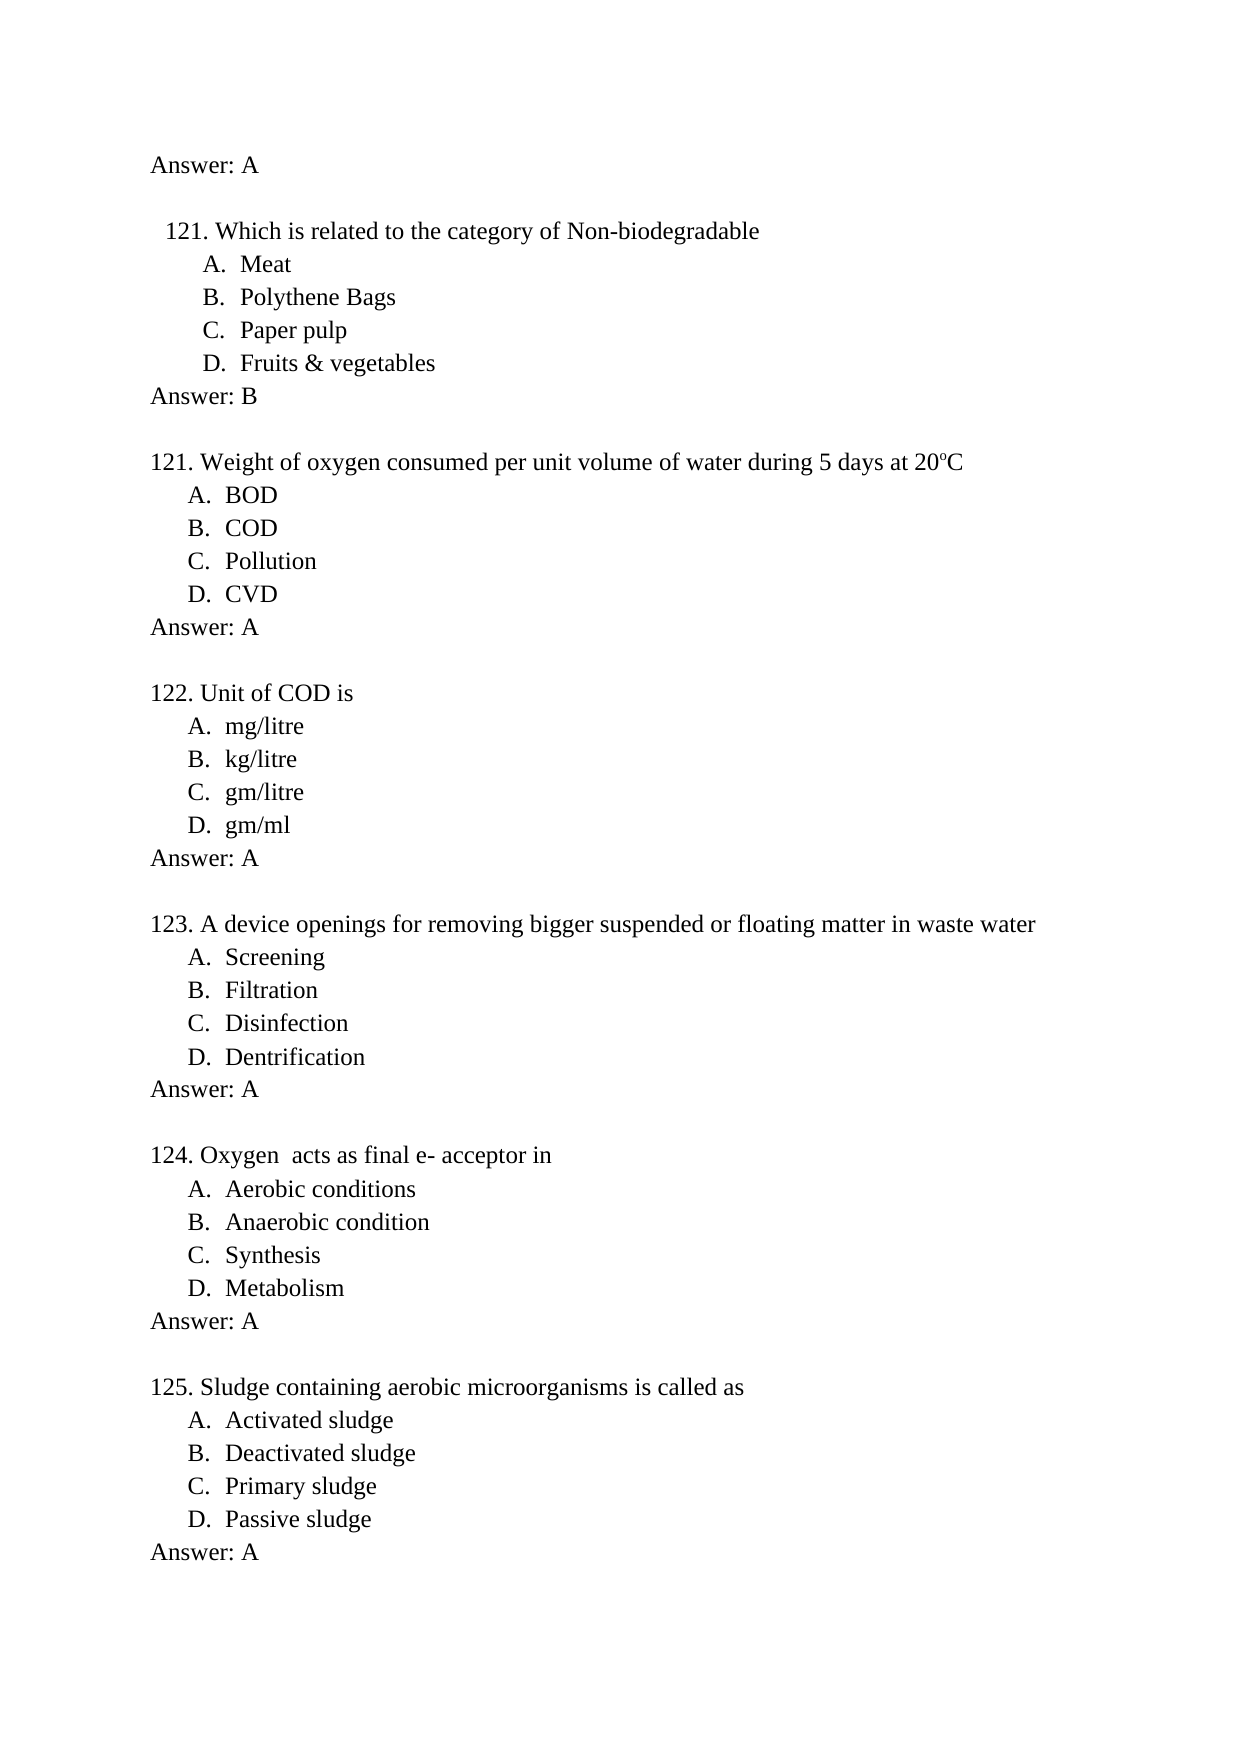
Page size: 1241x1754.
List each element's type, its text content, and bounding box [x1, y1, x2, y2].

list Deactivated sludge [187, 1438, 1090, 1467]
text Answer: A [150, 612, 1090, 641]
list Anaerobic condition [187, 1207, 1090, 1235]
text Answer: A [150, 1537, 1090, 1566]
list gm/litre [187, 777, 1090, 806]
list COD [187, 513, 1090, 542]
list Screening [187, 942, 1090, 971]
list Meat [202, 249, 1090, 278]
text Answer: B [150, 381, 1090, 410]
list mg/litre [187, 711, 1090, 740]
text 123. A device openings for removing bigger suspended or floating matter in waste water [150, 909, 1090, 938]
list Aerobic conditions [187, 1174, 1090, 1202]
list CVD [187, 579, 1090, 608]
text Answer: A [150, 1074, 1090, 1103]
list Primary sludge [187, 1471, 1090, 1499]
text 121. Which is related to the category of Non-biodegradable [165, 216, 1090, 245]
list kg/litre [187, 744, 1090, 773]
list Filtration [187, 976, 1090, 1004]
list Metabolism [187, 1273, 1090, 1301]
list Passive sludge [187, 1504, 1090, 1533]
text 121. Weight of oxygen consumed per unit volume of water during 5 days at 20oC [150, 447, 1090, 476]
text Answer: A [150, 150, 1090, 179]
list Disinfection [187, 1008, 1090, 1037]
list Polythene Bags [202, 282, 1090, 311]
list Dentrification [187, 1042, 1090, 1070]
list Synthesis [187, 1240, 1090, 1268]
list Pollution [187, 546, 1090, 575]
list Fruits & vegetables [202, 348, 1090, 377]
text Answer: A [150, 843, 1090, 872]
text Answer: A [150, 1306, 1090, 1334]
list Activated sludge [187, 1405, 1090, 1433]
list Paper pulp [202, 315, 1090, 344]
text 125. Sludge containing aerobic microorganisms is called as [150, 1372, 1090, 1401]
text 122. Unit of COD is [150, 678, 1090, 707]
list BOD [187, 480, 1090, 509]
list gm/ml [187, 810, 1090, 839]
text 124. Oxygen acts as final e- acceptor in [150, 1141, 1090, 1169]
